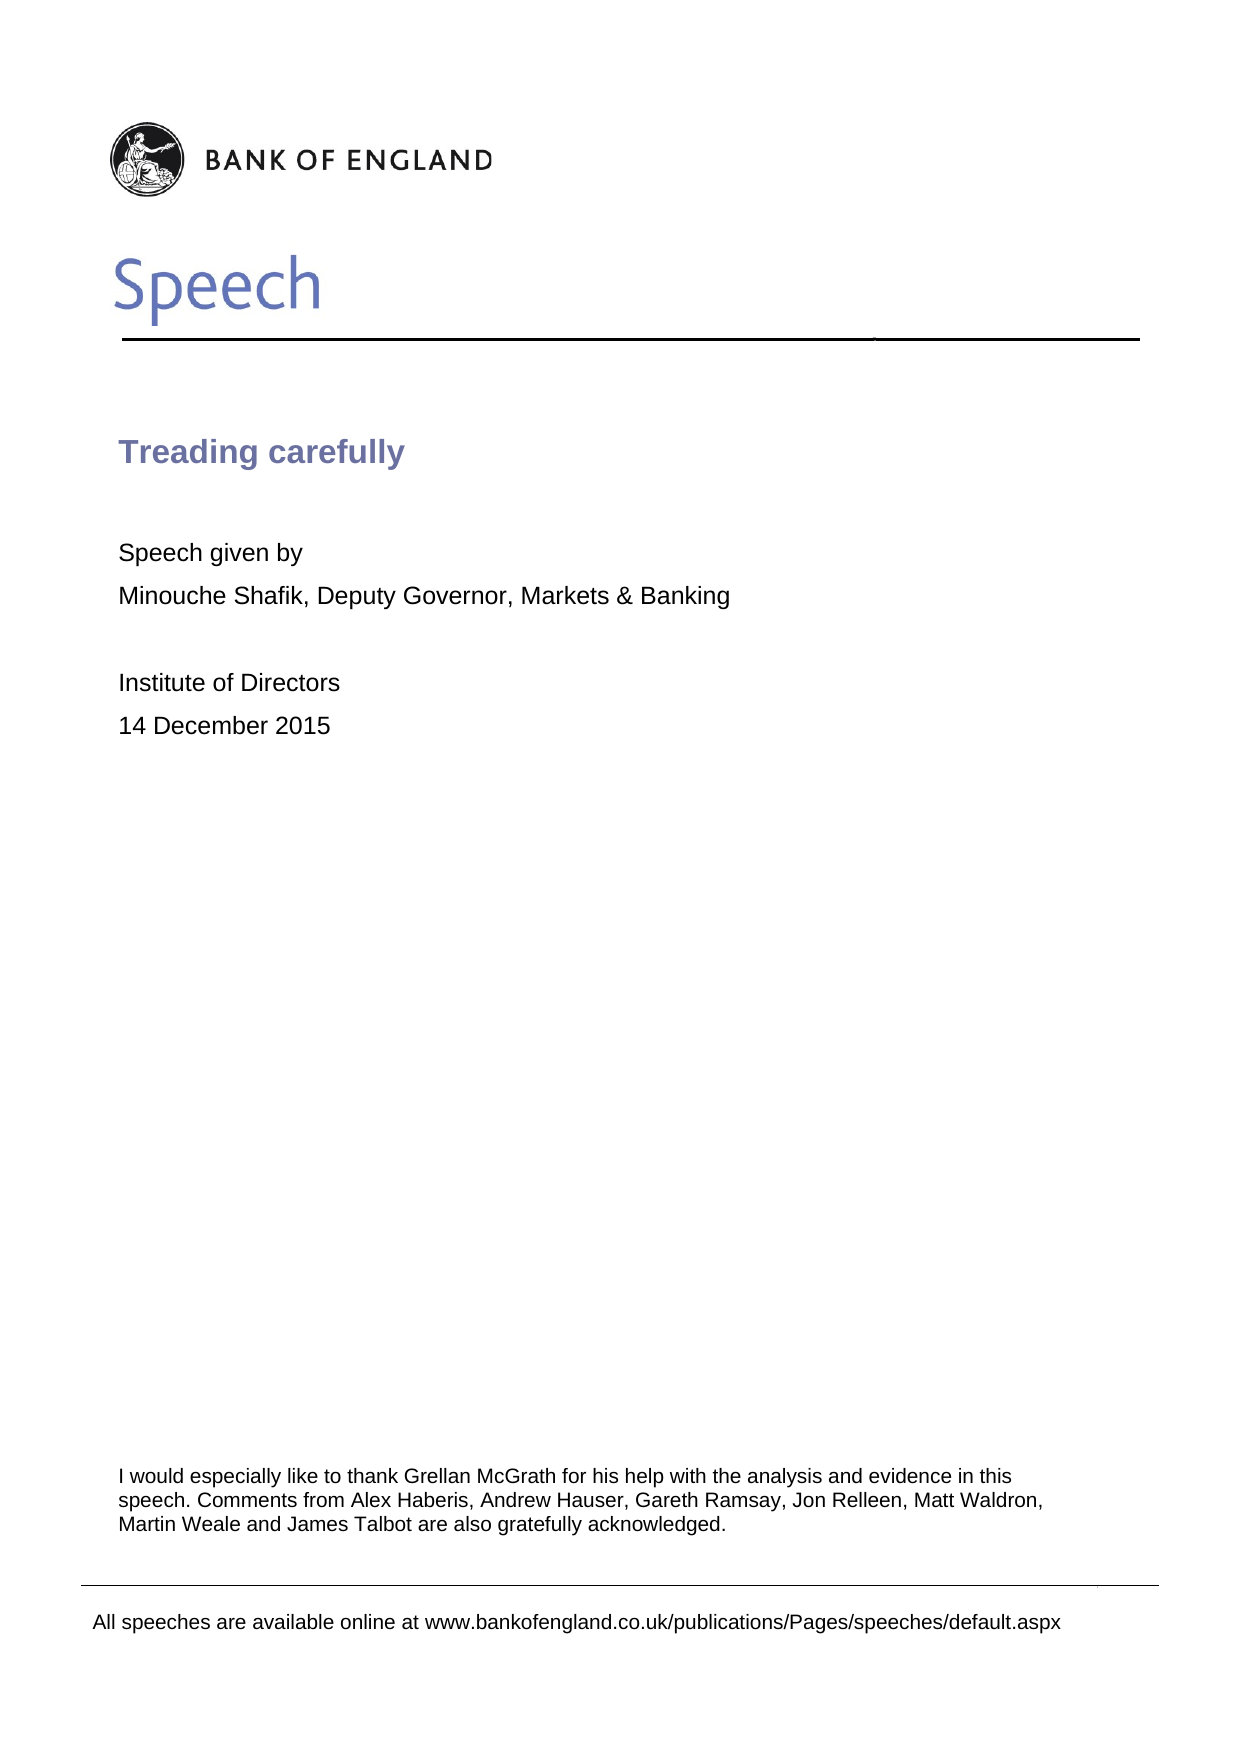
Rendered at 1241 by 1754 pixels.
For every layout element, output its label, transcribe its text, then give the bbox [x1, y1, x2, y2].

picture [110, 122, 492, 326]
text Institute of Directors 14 December 2015 [118, 667, 342, 739]
text Minouche Shafik, Deputy Governor, Markets & Banking [118, 581, 1138, 610]
text Speech given by [118, 538, 1138, 567]
text Treading carefully [118, 432, 1138, 471]
text I would especially like to thank Grellan McGrath for his help with the analysis and evidence in this speech. Comments from Alex Haberis, Andrew Hauser, Gareth Ramsay, Jon Relleen, Matt Waldron, Martin Weale and James Talbot are also gratefully acknowledged. [118, 1464, 1065, 1536]
